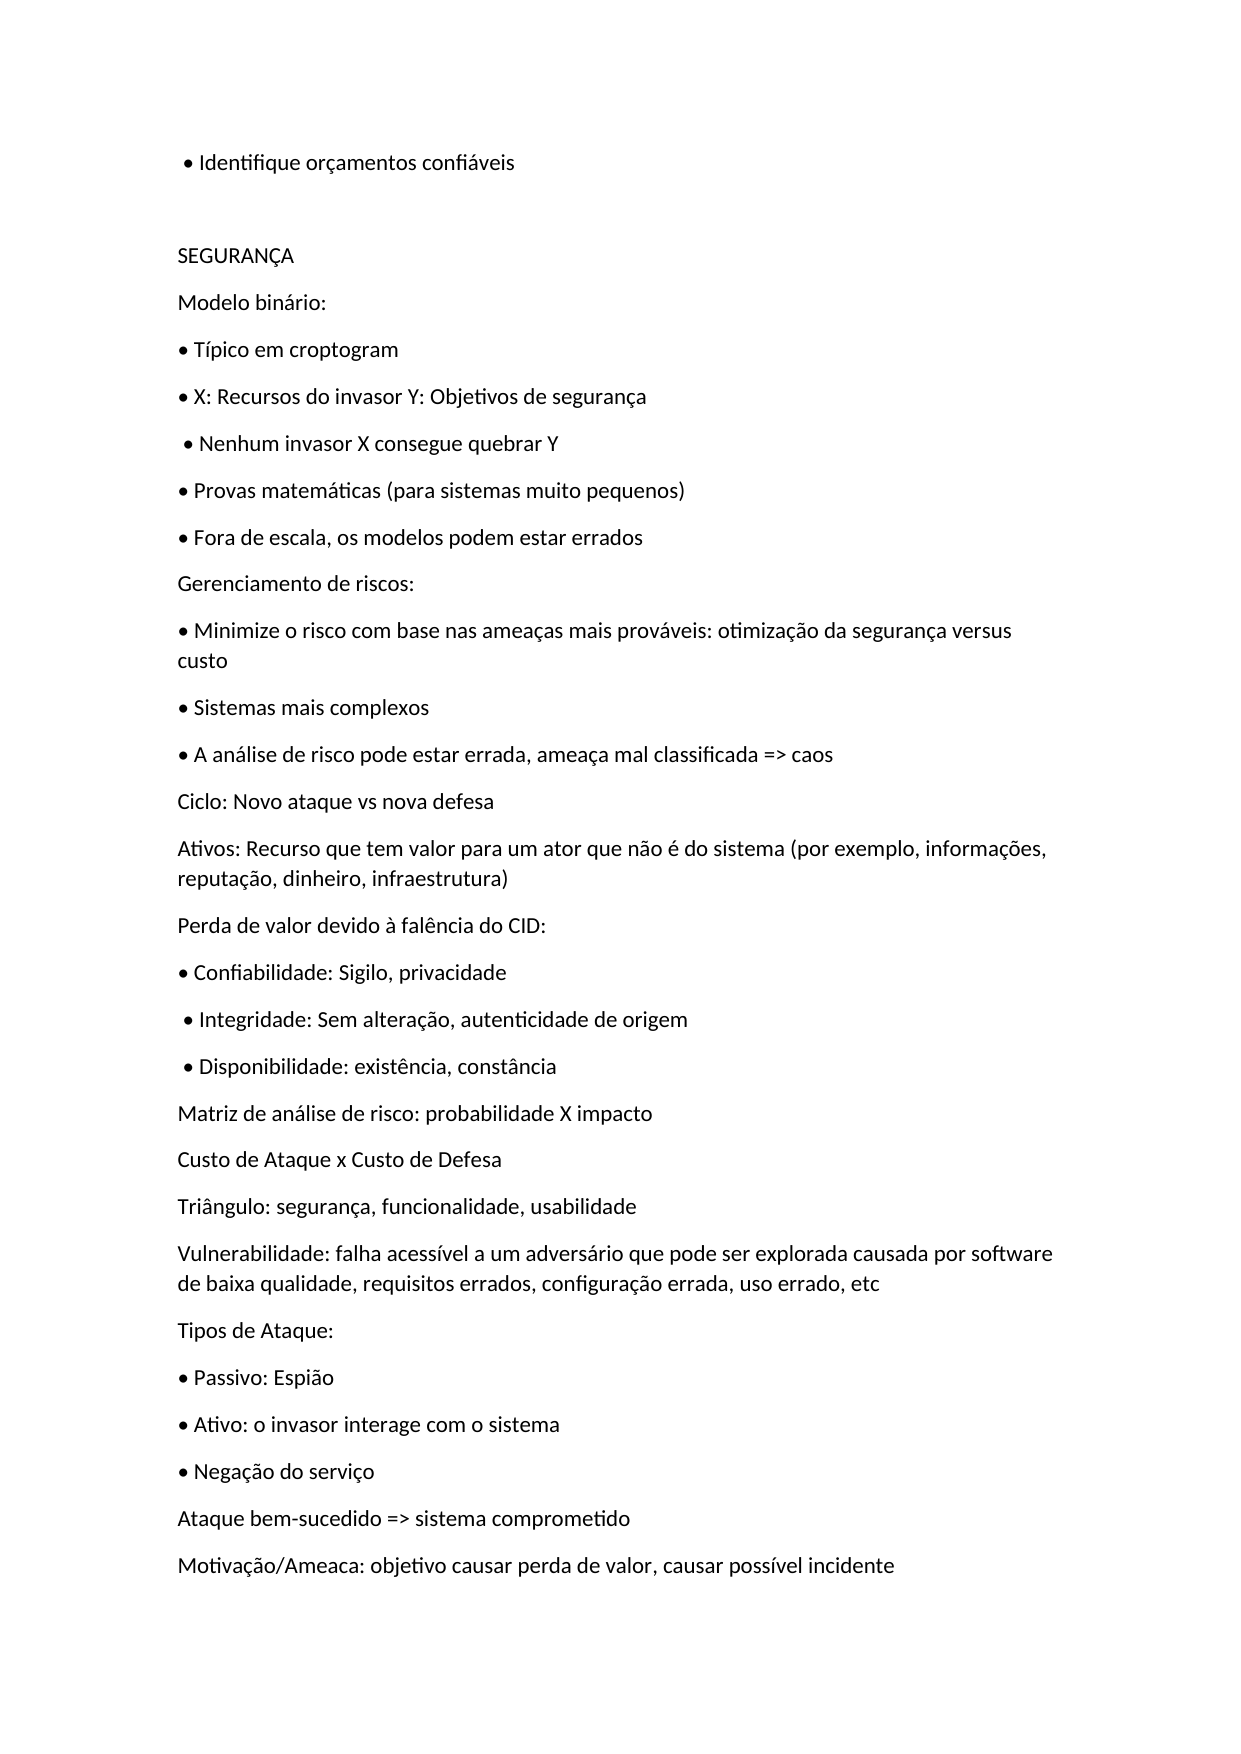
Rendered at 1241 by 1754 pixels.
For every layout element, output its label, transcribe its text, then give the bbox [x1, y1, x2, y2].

text Modelo binário: [177, 288, 1063, 316]
text • Disponibilidade: existência, constância [177, 1052, 1063, 1080]
text • Nenhum invasor X consegue quebrar Y [177, 429, 1063, 457]
text • Integridade: Sem alteração, autenticidade de origem [177, 1005, 1063, 1033]
text Ativos: Recurso que tem valor para um ator que não é do sistema (por exemplo, informações, reputação, dinheiro, infraestrutura) [177, 834, 1063, 892]
text Motivação/Ameaca: objetivo causar perda de valor, causar possível incidente [177, 1551, 1063, 1579]
text • Fora de escala, os modelos podem estar errados [177, 523, 1063, 551]
text Vulnerabilidade: falha acessível a um adversário que pode ser explorada causada por software de baixa qualidade, requisitos errados, configuração errada, uso errado, etc [177, 1239, 1063, 1297]
text • Minimize o risco com base nas ameaças mais prováveis: otimização da segurança versus custo [177, 616, 1063, 674]
text • A análise de risco pode estar errada, ameaça mal classificada => caos [177, 740, 1063, 768]
text Matriz de análise de risco: probabilidade X impacto [177, 1099, 1063, 1127]
text • Provas matemáticas (para sistemas muito pequenos) [177, 476, 1063, 504]
text • Ativo: o invasor interage com o sistema [177, 1410, 1063, 1438]
text • Sistemas mais complexos [177, 693, 1063, 721]
text Triângulo: segurança, funcionalidade, usabilidade [177, 1192, 1063, 1220]
text SEGURANÇA [177, 241, 1063, 269]
text Custo de Ataque x Custo de Defesa [177, 1146, 1063, 1173]
text Tipos de Ataque: [177, 1316, 1063, 1344]
text • Identifique orçamentos confiáveis [177, 148, 1063, 176]
text Gerenciamento de riscos: [177, 569, 1063, 597]
text Ataque bem-sucedido => sistema comprometido [177, 1504, 1063, 1532]
text Ciclo: Novo ataque vs nova defesa [177, 787, 1063, 815]
text • Negação do serviço [177, 1457, 1063, 1485]
text Perda de valor devido à falência do CID: [177, 911, 1063, 939]
text • X: Recursos do invasor Y: Objetivos de segurança [177, 382, 1063, 410]
text • Típico em croptogram [177, 335, 1063, 363]
text • Confiabilidade: Sigilo, privacidade [177, 958, 1063, 986]
text • Passivo: Espião [177, 1363, 1063, 1391]
